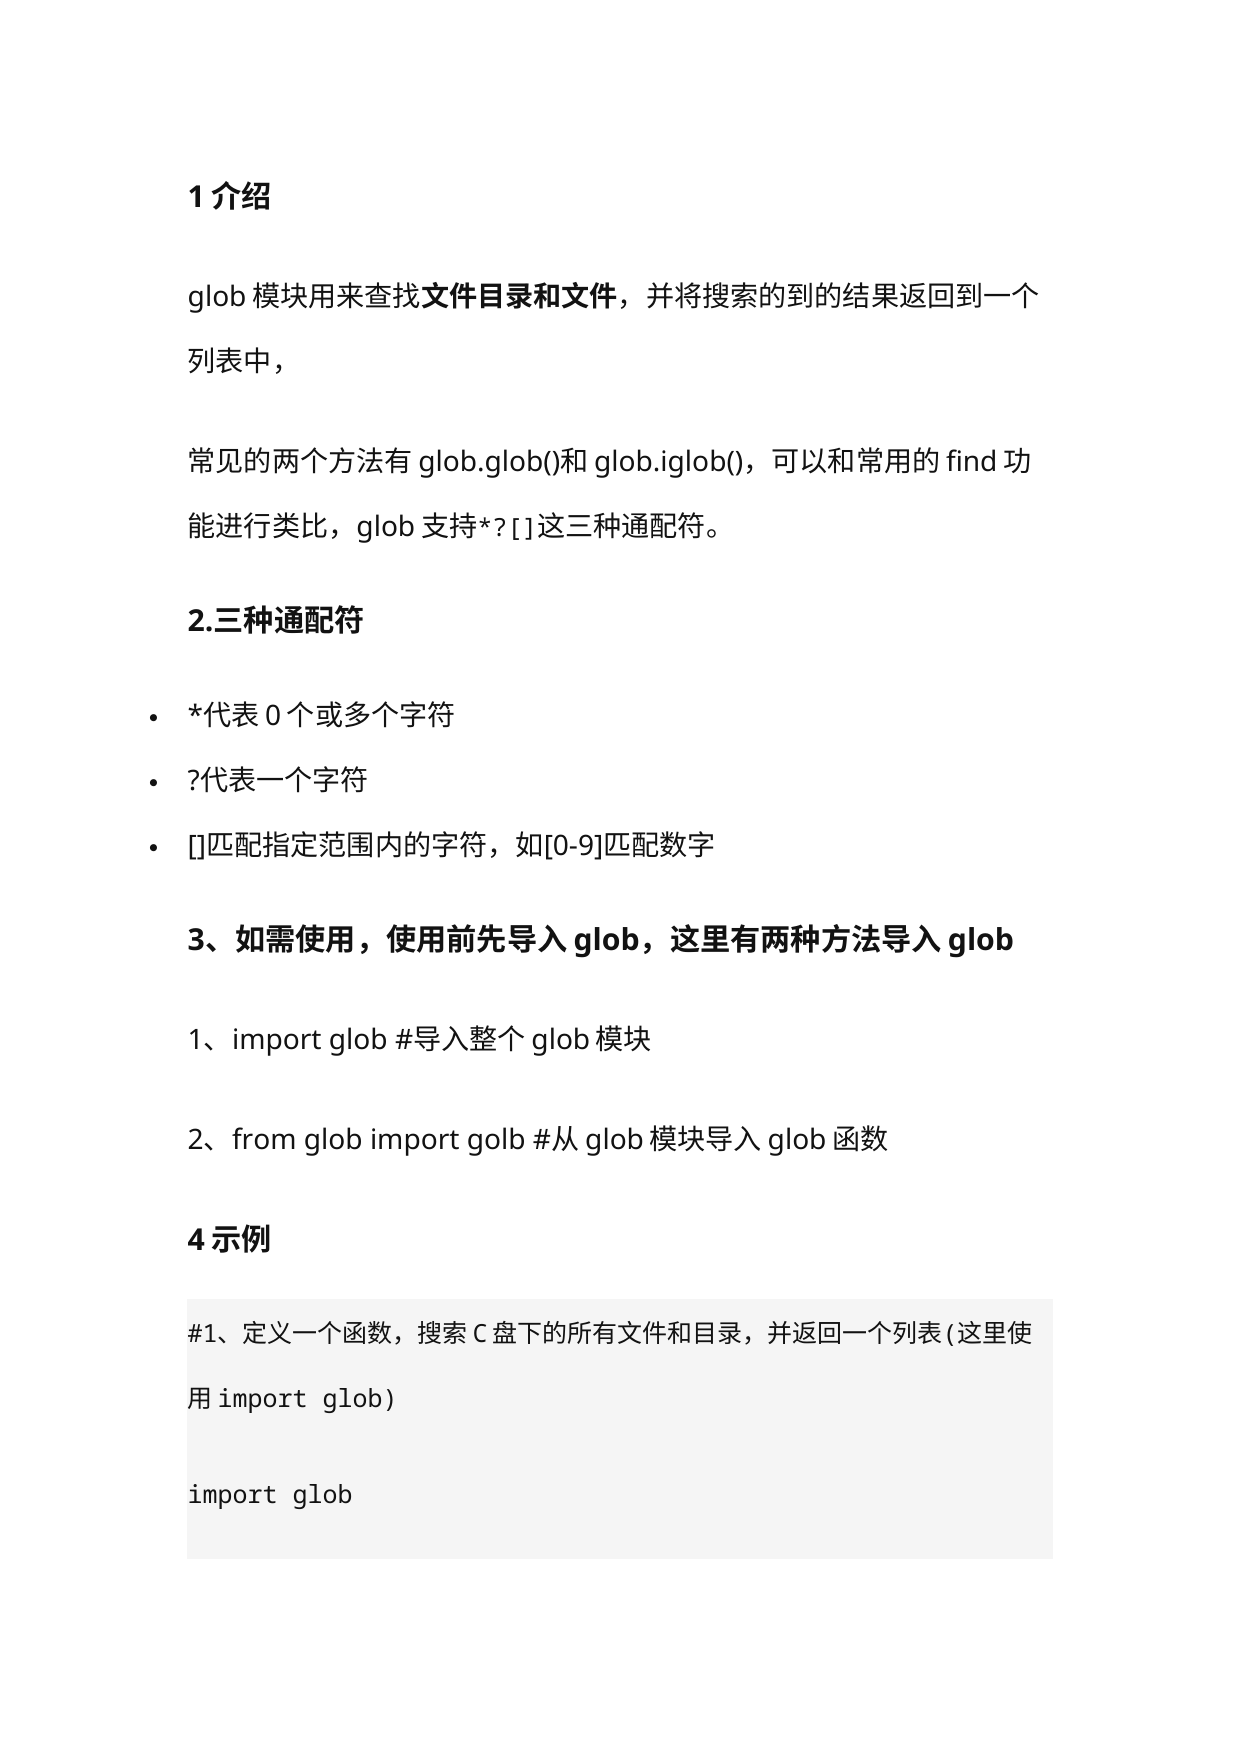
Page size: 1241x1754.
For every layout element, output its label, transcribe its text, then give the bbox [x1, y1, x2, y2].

text glob模块用来查找文件目录和文件，并将搜索的到的结果返回到一个列表中， [187, 262, 1053, 392]
text 1介绍 [187, 162, 1053, 227]
text 2.三种通配符 [187, 586, 1053, 651]
list *代表0个或多个字符 [150, 680, 1053, 745]
list ?代表一个字符 [150, 745, 1053, 810]
text #1、定义一个函数，搜索C盘下的所有文件和目录，并返回一个列表(这里使用import glob) [187, 1299, 1053, 1429]
text 1、import glob #导入整个glob模块 [187, 1004, 1053, 1069]
text 3、如需使用，使用前先导入glob，这里有两种方法导入glob [187, 904, 1053, 969]
text 常见的两个方法有glob.glob()和glob.iglob()，可以和常用的find功能进行类比，glob支持*?[]这三种通配符。 [187, 427, 1053, 557]
list []匹配指定范围内的字符，如[0-9]匹配数字 [150, 810, 1053, 875]
text import glob [187, 1461, 1053, 1526]
text 2、from glob import golb #从glob模块导入glob函数 [187, 1104, 1053, 1169]
text 4示例 [187, 1204, 1053, 1269]
